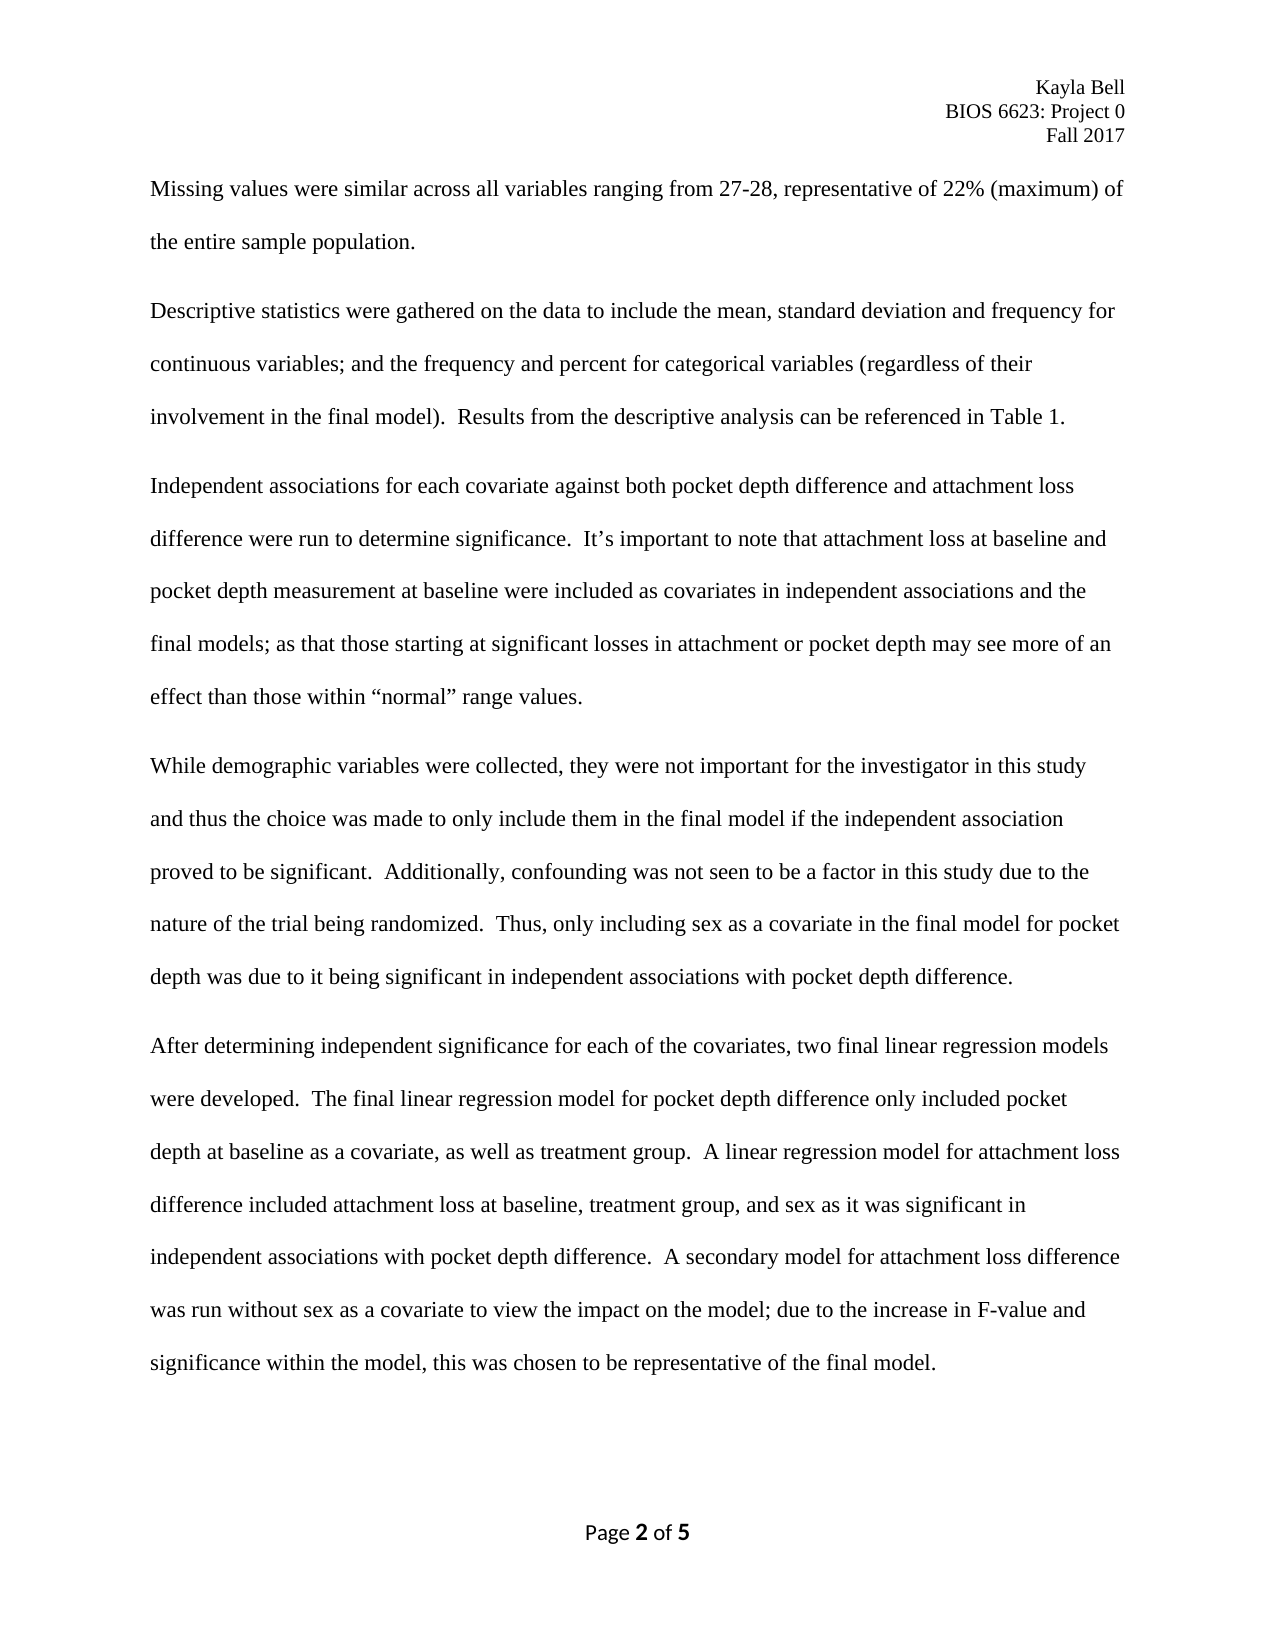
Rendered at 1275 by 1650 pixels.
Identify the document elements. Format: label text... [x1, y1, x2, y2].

text While demographic variables were collected, they were not important for the investigator in this study and thus the choice was made to only include them in the final model if the independent association proved to be significant. Additionally, confounding was not seen to be a factor in this study due to the nature of the trial being randomized. Thus, only including sex as a covariate in the final model for pocket depth was due to it being significant in independent associations with pocket depth difference. [150, 752, 1125, 989]
text After determining independent significance for each of the covariates, two final linear regression models were developed. The final linear regression model for pocket depth difference only included pocket depth at baseline as a covariate, as well as treatment group. A linear regression model for attachment loss difference included attachment loss at baseline, treatment group, and sex as it was significant in independent associations with pocket depth difference. A secondary model for attachment loss difference was run without sex as a covariate to view the impact on the model; due to the increase in F-value and significance within the model, this was chosen to be representative of the final model. [150, 1032, 1125, 1375]
text Independent associations for each covariate against both pocket depth difference and attachment loss difference were run to determine significance. It’s important to note that attachment loss at baseline and pocket depth measurement at baseline were included as covariates in independent associations and the final models; as that those starting at significant losses in attachment or pocket depth may see more of an effect than those within “normal” range values. [150, 472, 1125, 709]
text Descriptive statistics were gathered on the data to include the mean, standard deviation and frequency for continuous variables; and the frequency and percent for categorical variables (regardless of their involvement in the final model). Results from the descriptive analysis can be referenced in Table 1. [150, 297, 1125, 429]
text Missing values were similar across all variables ranging from 27-28, representative of 22% (maximum) of the entire sample population. [150, 175, 1125, 254]
